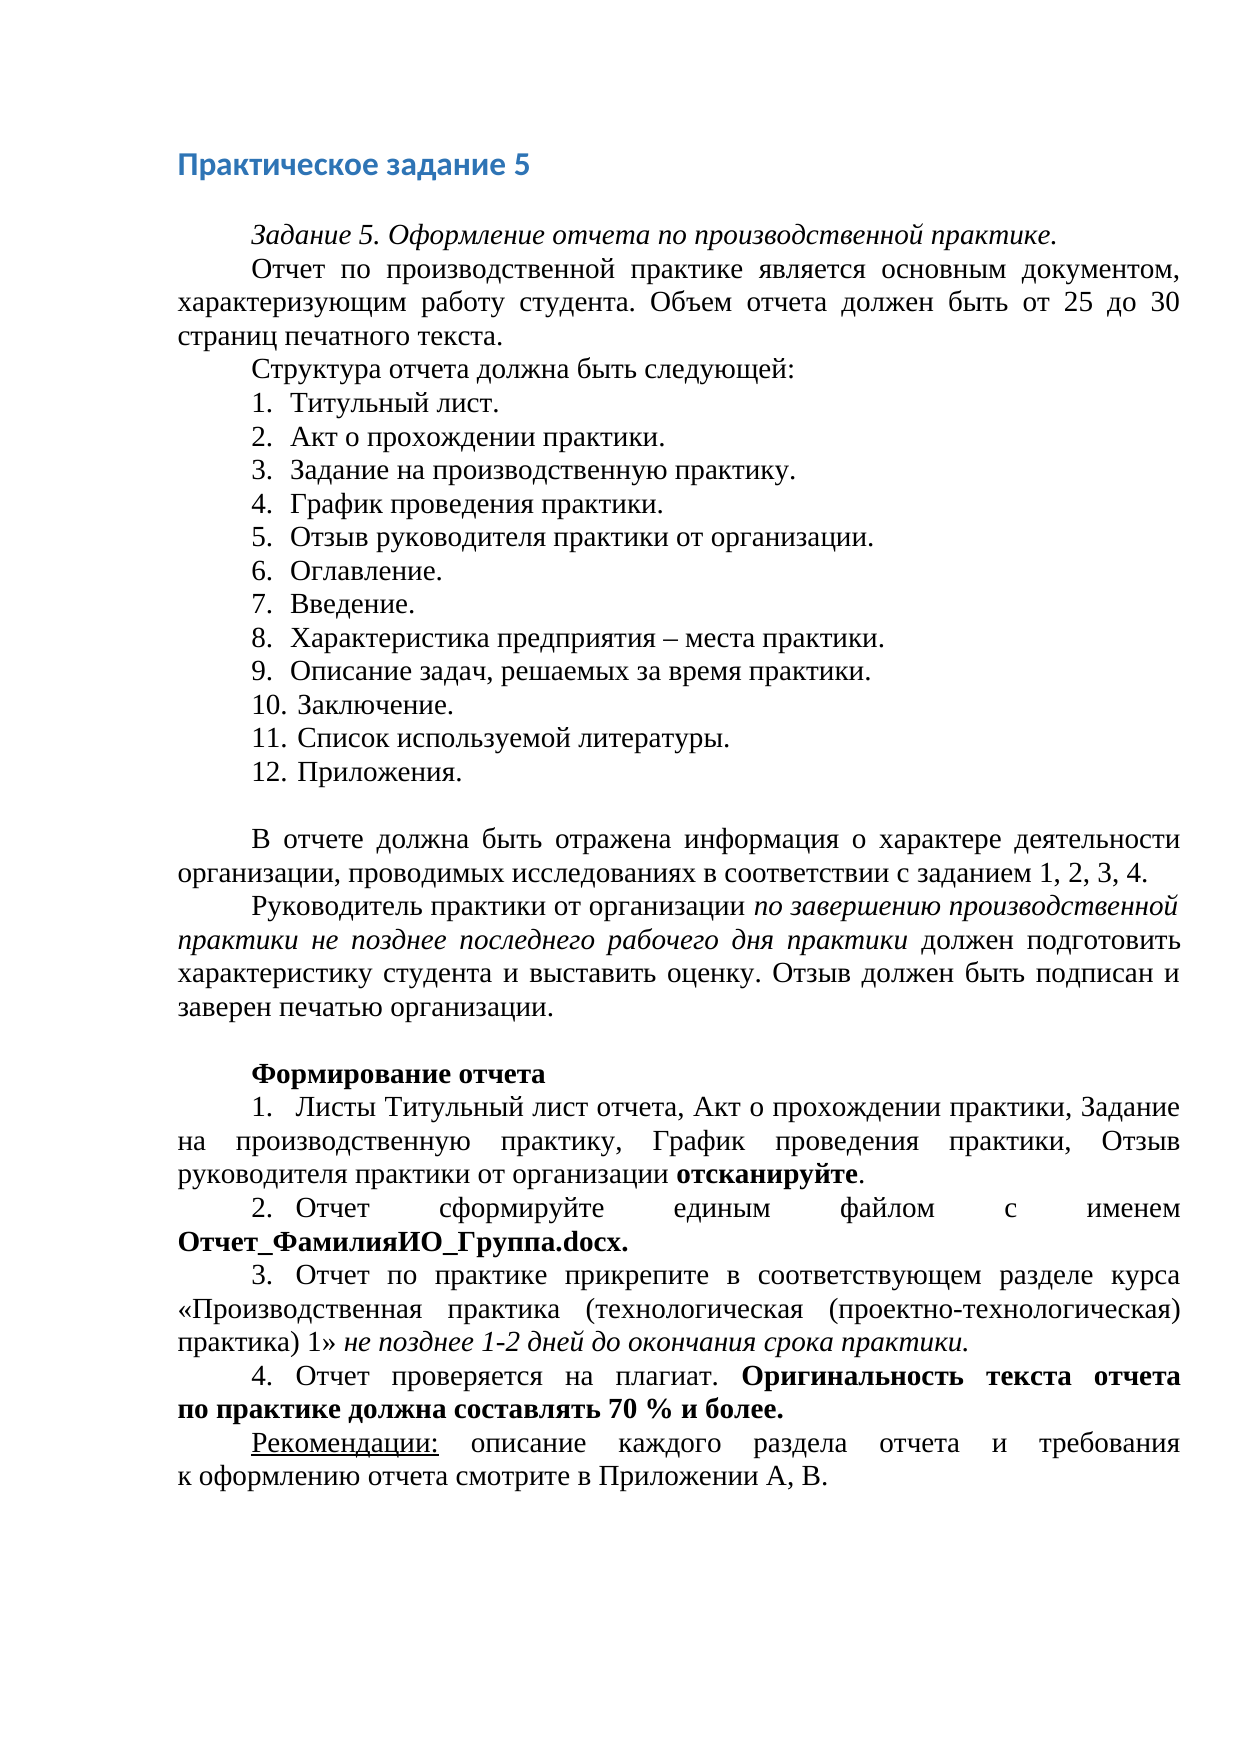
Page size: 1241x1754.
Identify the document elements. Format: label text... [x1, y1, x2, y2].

list Акт о прохождении практики. [177, 419, 1181, 452]
list Титульный лист. [251, 385, 1181, 419]
subtitle Практическое задание 5 [177, 143, 1181, 184]
list Список используемой литературы. [251, 721, 1181, 754]
text Руководитель практики от организации по завершению производственной практики не позднее последнего рабочего дня практики должен подготовить характеристику студента и выставить оценку. Отзыв должен быть подписан и заверен печатью организации. [177, 888, 1181, 1022]
list Заключение. [251, 687, 1181, 721]
list Описание задач, решаемых за время практики. [251, 653, 1181, 687]
text Рекомендации: описание каждого раздела отчета и требования к оформлению отчета смотрите в Приложении А, В. [177, 1425, 1181, 1492]
text Задание 5. Оформление отчета по производственной практике. [177, 217, 1181, 251]
list Отзыв руководителя практики от организации. [251, 519, 1181, 553]
list Отчет сформируйте единым файлом с именем Отчет_ФамилияИО_Группа.docх. [177, 1190, 1181, 1257]
list Задание на производственную практику. [251, 452, 1181, 486]
text Структура отчета должна быть следующей: [177, 352, 1181, 385]
list Отчет по практике прикрепите в соответствующем разделе курса «Производственная практика (технологическая (проектно-технологическая) практика) 1» не позднее 1-2 дней до окончания срока практики. [177, 1257, 1181, 1358]
list График проведения практики. [251, 486, 1181, 519]
list Отчет проверяется на плагиат. Оригинальность текста отчета по практике должна составлять 70 % и более. [177, 1358, 1181, 1425]
text Формирование отчета [177, 1056, 1181, 1089]
list Характеристика предприятия – места практики. [251, 620, 1181, 653]
list Введение. [251, 586, 1181, 620]
list Оглавление. [251, 553, 1181, 586]
text Отчет по производственной практике является основным документом, характеризующим работу студента. Объем отчета должен быть от 25 до 30 страниц печатного текста. [177, 251, 1181, 352]
list Листы Титульный лист отчета, Акт о прохождении практики, Задание на производственную практику, График проведения практики, Отзыв руководителя практики от организации отсканируйте. [177, 1089, 1181, 1190]
list Приложения. [251, 754, 1181, 788]
text В отчете должна быть отражена информация о характере деятельности организации, проводимых исследованиях в соответствии с заданием 1, 2, 3, 4. [177, 821, 1181, 888]
